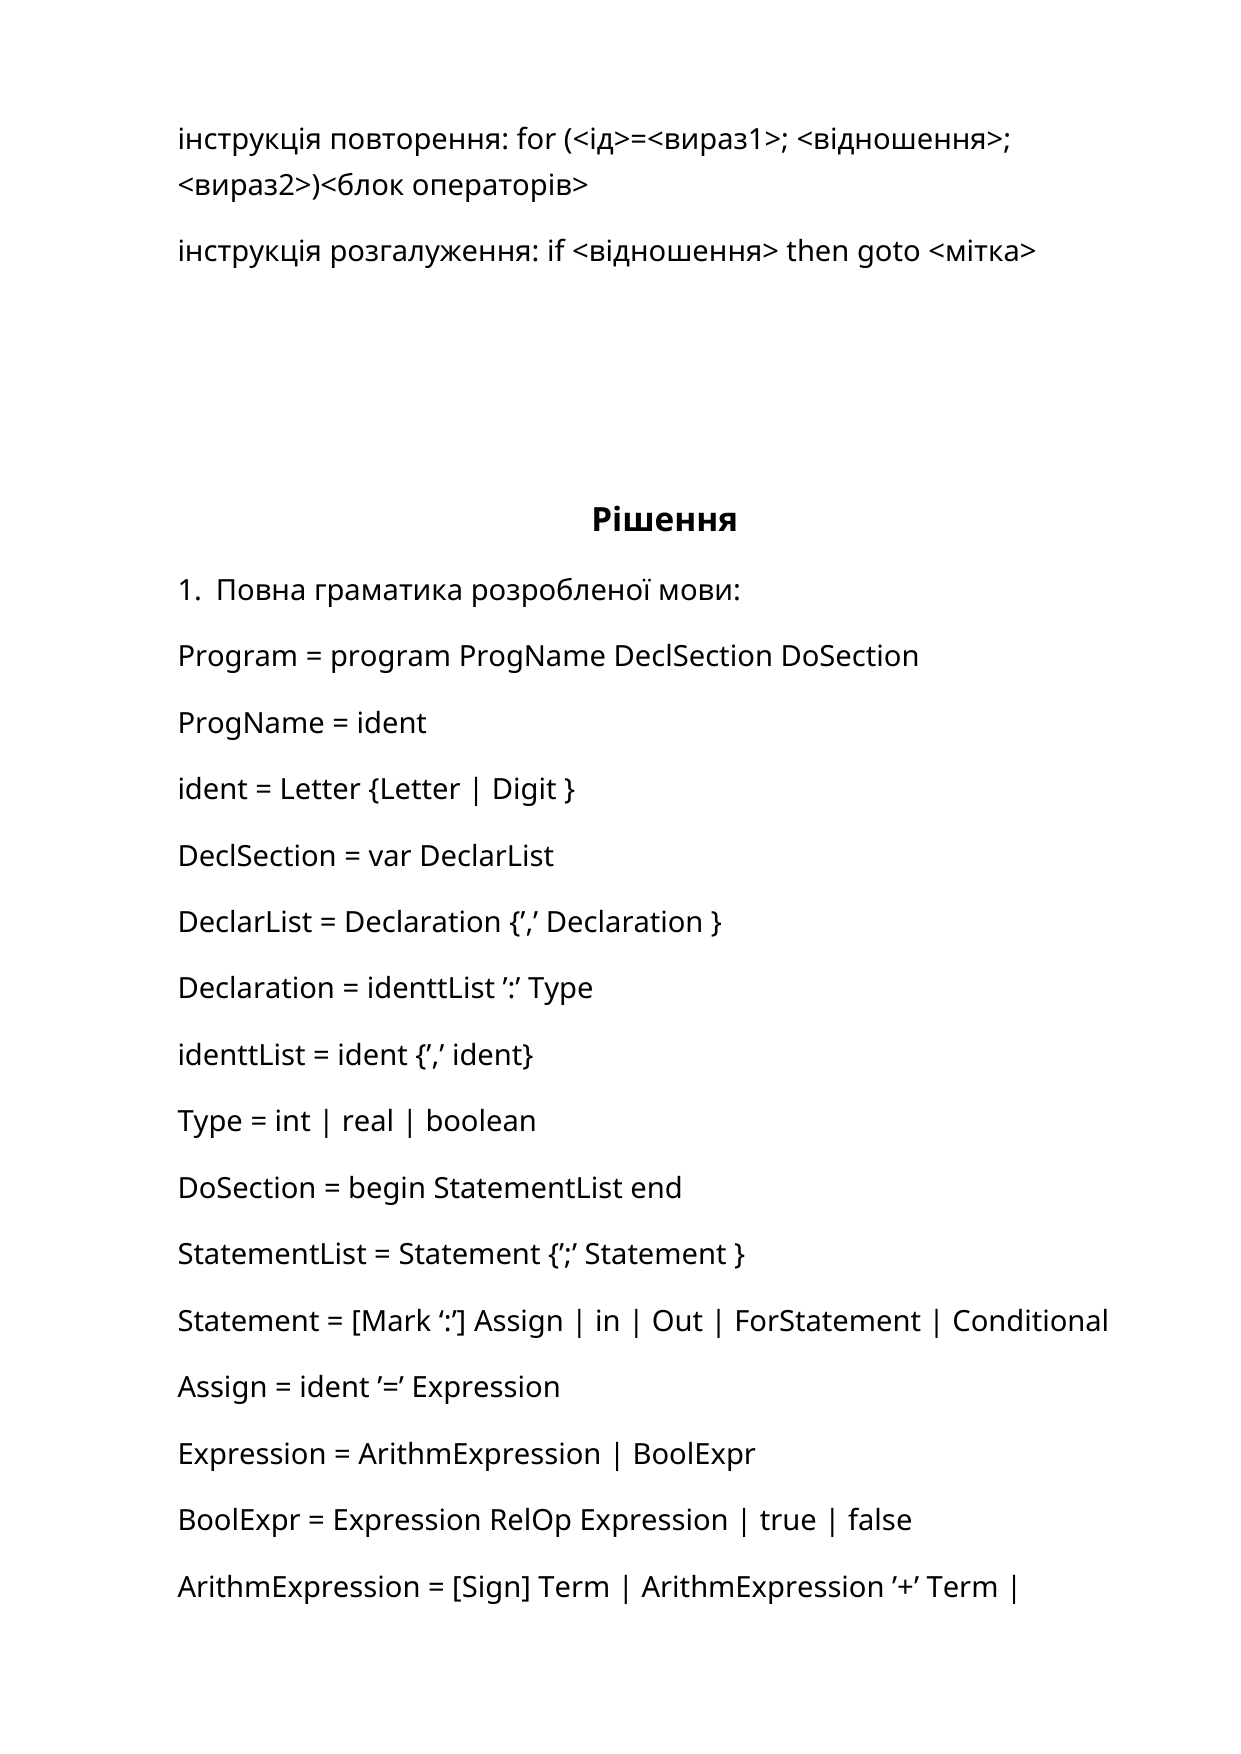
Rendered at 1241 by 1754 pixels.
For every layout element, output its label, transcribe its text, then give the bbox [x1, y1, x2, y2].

text Type = int | real | boolean [177, 1101, 1152, 1140]
text ArithmExpression = [Sign] Term | ArithmExpression ’+’ Term | [177, 1566, 1152, 1606]
text DoSection = begin StatementList end [177, 1167, 1152, 1207]
text Declaration = identtList ’:’ Type [177, 968, 1152, 1007]
text StatementList = Statement {’;’ Statement } [177, 1234, 1152, 1273]
text iнструкцiя повторення: for (<iд>=<вираз1>; <вiдношення>; <вираз2>)<блок операторiв> [177, 118, 1152, 203]
text Рiшення [177, 496, 1152, 541]
text ProgName = ident [177, 702, 1152, 742]
text Statement = [Mark ‘:’] Assign | in | Out | ForStatement | Conditional [177, 1300, 1152, 1340]
text DeclSection = var DeclarList [177, 835, 1152, 874]
text identtList = ident {’,’ ident} [177, 1034, 1152, 1074]
text iнструкцiя розгалуження: if <вiдношення> then goto <мiтка> [177, 230, 1152, 270]
text ident = Letter {Letter | Digit } [177, 768, 1152, 808]
text BoolExpr = Expression RelOp Expression | true | false [177, 1499, 1152, 1539]
list Повна граматика розробленої мови: [177, 569, 1152, 609]
text Assign = ident ’=’ Expression [177, 1367, 1152, 1406]
text Program = program ProgName DeclSection DoSection [177, 636, 1152, 675]
text Expression = ArithmExpression | BoolExpr [177, 1433, 1152, 1473]
text DeclarList = Declaration {’,’ Declaration } [177, 901, 1152, 941]
